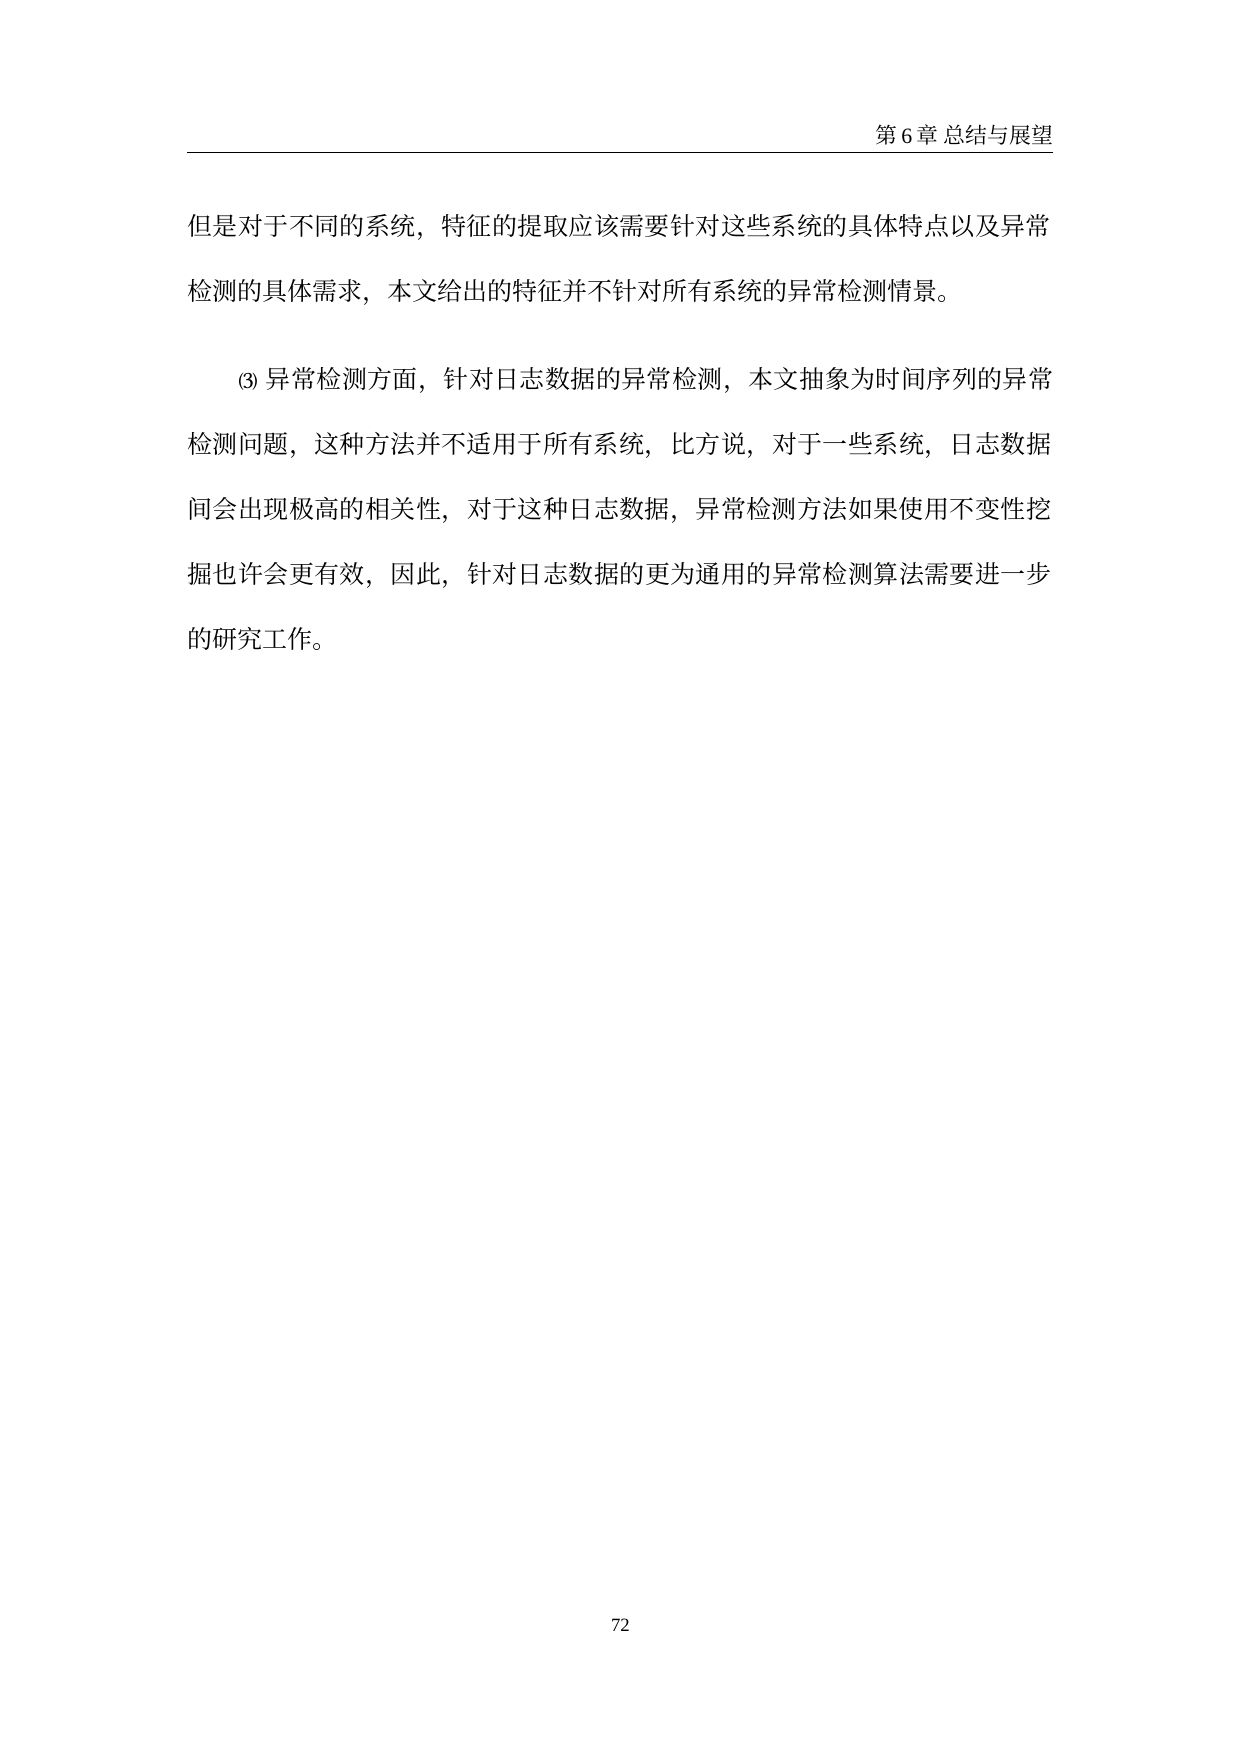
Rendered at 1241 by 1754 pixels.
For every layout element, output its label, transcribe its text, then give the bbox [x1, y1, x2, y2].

text ⑶ 异常检测方面，针对日志数据的异常检测，本文抽象为时间序列的异常检测问题，这种方法并不适用于所有系统，比方说，对于一些系统，日志数据间会出现极高的相关性，对于这种日志数据，异常检测方法如果使用不变性挖掘也许会更有效，因此，针对日志数据的更为通用的异常检测算法需要进一步的研究工作。 [187, 345, 1053, 670]
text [187, 192, 1053, 322]
